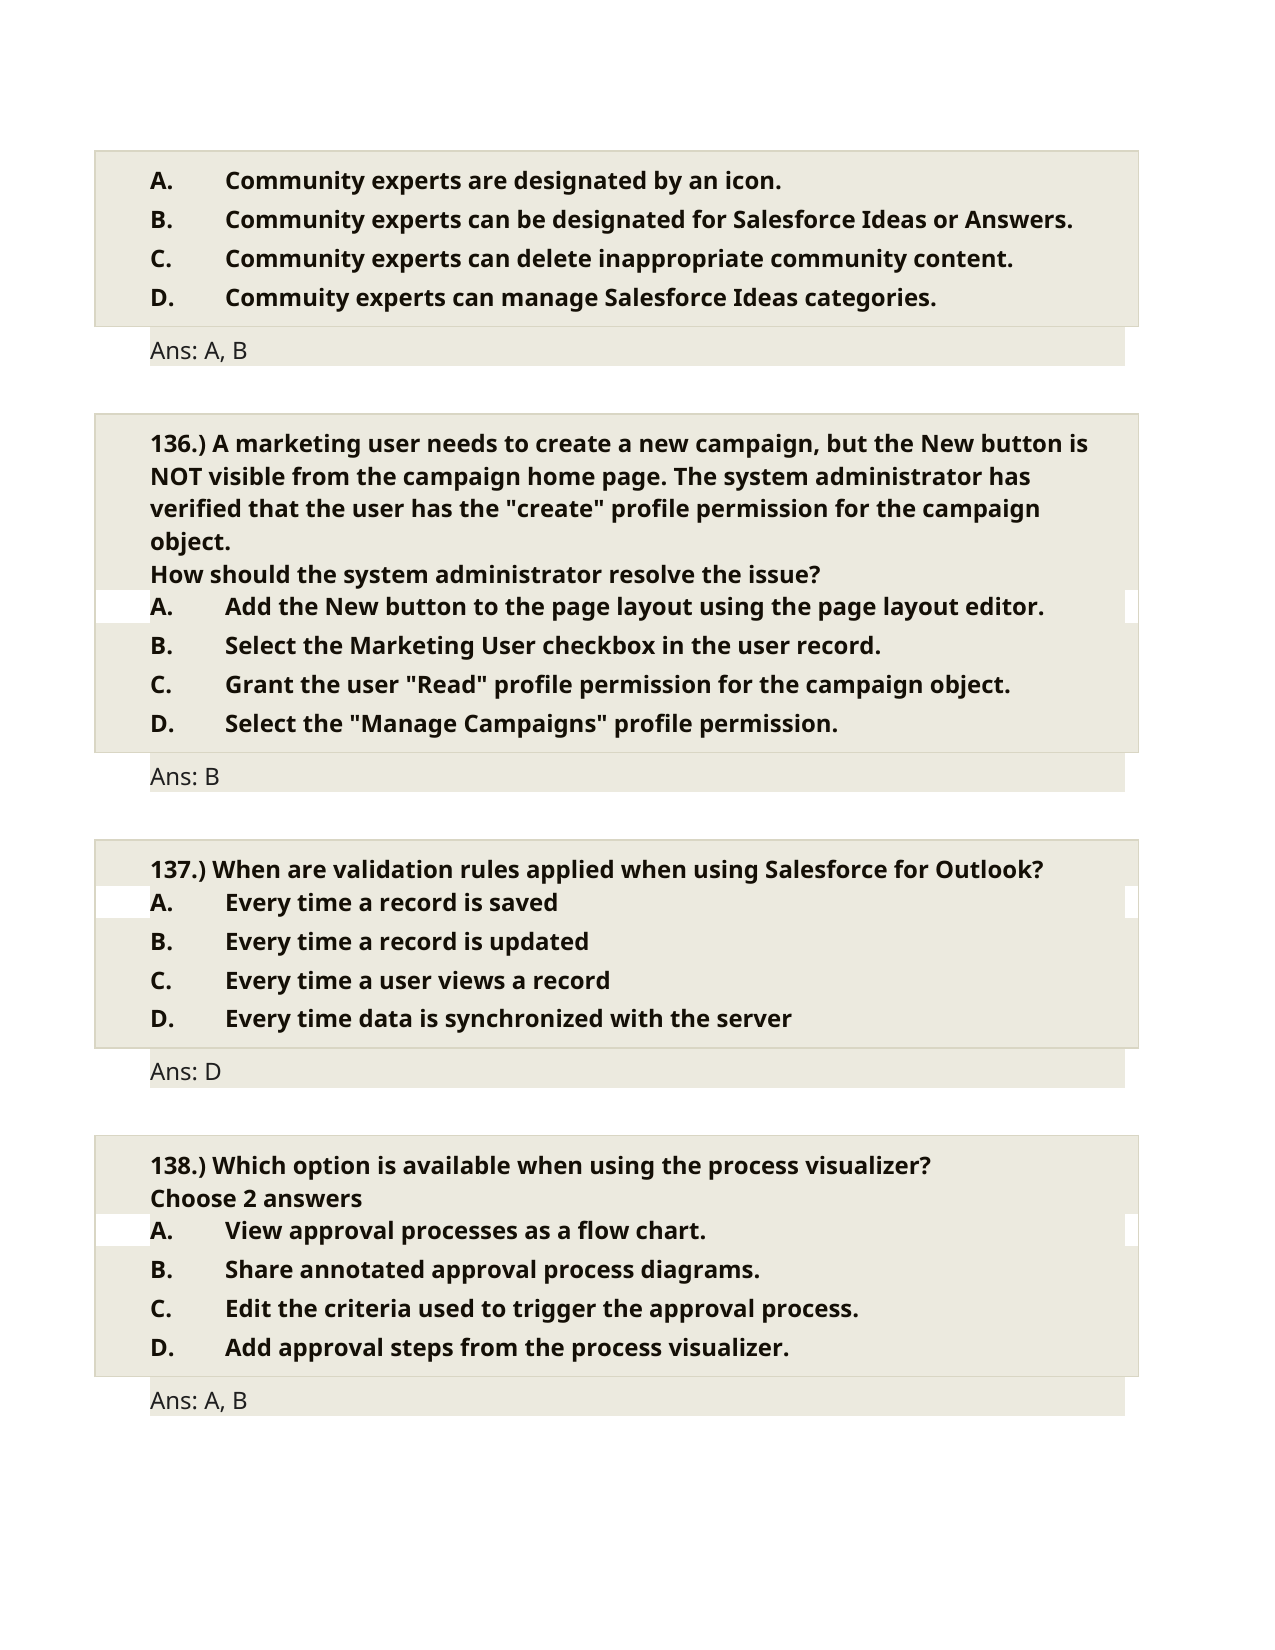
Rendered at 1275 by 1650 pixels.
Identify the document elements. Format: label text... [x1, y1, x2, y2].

list Every time a record is updated [96, 911, 1138, 949]
text Ans: B [150, 759, 1125, 792]
list View approval processes as a flow chart. [150, 1214, 1125, 1239]
list Select the Marketing User checkbox in the user record. [96, 615, 1138, 654]
list Share annotated approval process diagrams. [96, 1239, 1138, 1278]
text 136.) A marketing user needs to create a new campaign, but the New button is NOT visible from the campaign home page. The system administrator has verified that the user has the "create" profile permission for the campaign object. How should the system administrator resolve the issue? [96, 415, 1138, 590]
list Add approval steps from the process visualizer. [96, 1316, 1138, 1376]
list Every time a user views a record [96, 949, 1138, 988]
list Community experts can delete inappropriate community content. [96, 228, 1138, 267]
text Ans: A, B [150, 1383, 1125, 1416]
text 137.) When are validation rules applied when using Salesforce for Outlook? [96, 841, 1138, 886]
text Ans: A, B [150, 333, 1125, 366]
list Commuity experts can manage Salesforce Ideas categories. [96, 267, 1138, 326]
text Ans: D [150, 1055, 1125, 1088]
list Edit the criteria used to trigger the approval process. [96, 1278, 1138, 1316]
list Select the "Manage Campaigns" profile permission. [96, 693, 1138, 752]
list Community experts are designated by an icon. [96, 152, 1138, 189]
list Grant the user "Read" profile permission for the campaign object. [96, 654, 1138, 693]
list Community experts can be designated for Salesforce Ideas or Answers. [96, 189, 1138, 228]
list Add the New button to the page layout using the page layout editor. [150, 590, 1125, 615]
text 138.) Which option is available when using the process visualizer? Choose 2 answers [96, 1136, 1138, 1214]
list Every time a record is saved [150, 886, 1125, 911]
list Every time data is synchronized with the server [96, 988, 1138, 1047]
